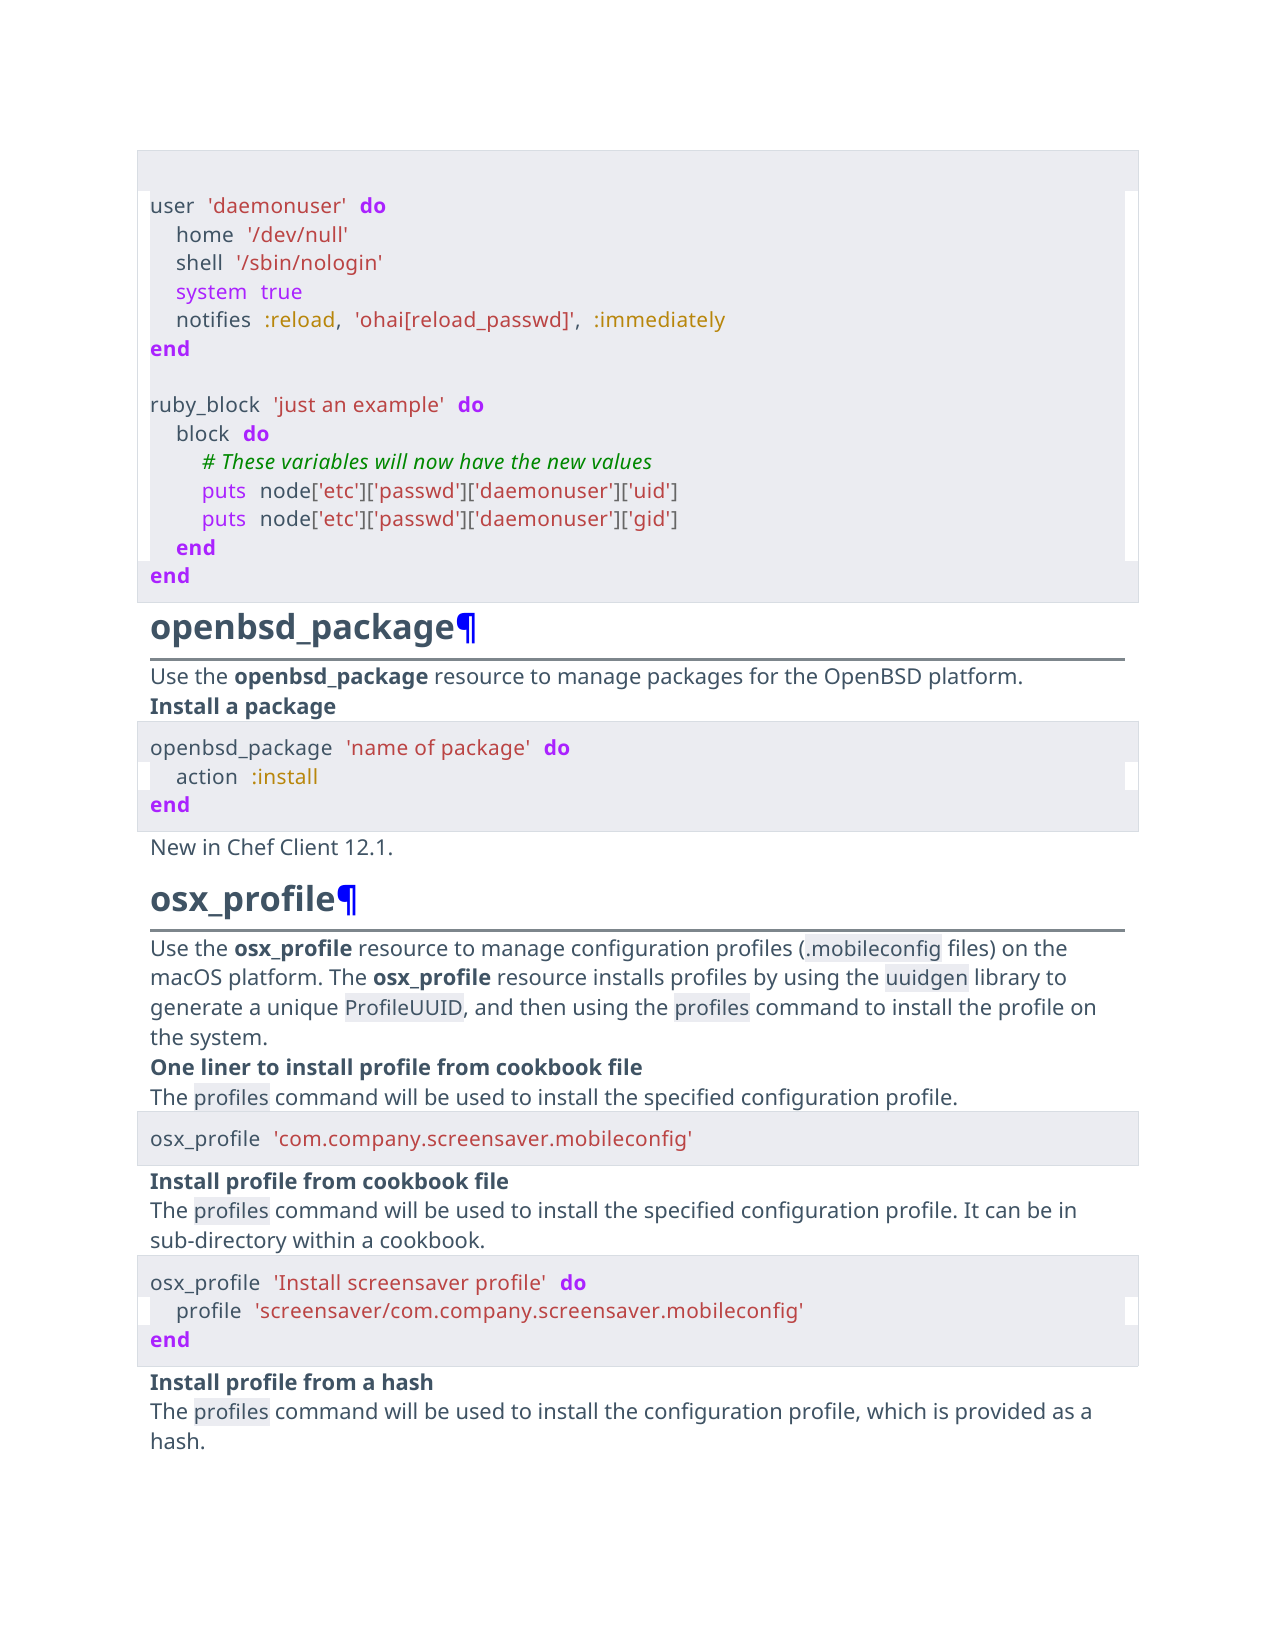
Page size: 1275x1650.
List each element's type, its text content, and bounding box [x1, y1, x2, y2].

text end [138, 1312, 1138, 1366]
text puts node['etc']['passwd']['daemonuser']['gid'] [150, 504, 1125, 533]
text block do [150, 419, 1125, 447]
text Install a package [150, 691, 1125, 721]
text ruby_block 'just an example' do [150, 391, 1125, 419]
text osx_profile 'com.company.screensaver.mobileconfig' [138, 1112, 1138, 1165]
text New in Chef Client 12.1. [150, 832, 1125, 862]
text notifies :reload, 'ohai[reload_passwd]', :immediately [150, 305, 1125, 334]
text end [138, 548, 1138, 602]
text end [138, 777, 1138, 831]
text Use the osx_profile resource to manage configuration profiles (.mobileconfig files) on the macOS platform. The osx_profile resource installs profiles by using the uuidgen library to generate a unique ProfileUUID, and then using the profiles command to install the profile on the system. [150, 932, 1125, 1052]
text osx_profile¶ [150, 874, 1125, 929]
text Install profile from a hash [150, 1367, 1125, 1396]
text Install profile from cookbook file [150, 1166, 1125, 1196]
text osx_profile 'Install screensaver profile' do [138, 1256, 1138, 1297]
text home '/dev/null' [150, 220, 1125, 248]
text openbsd_package 'name of package' do [138, 722, 1138, 762]
text user 'daemonuser' do [150, 191, 1125, 220]
text system true [150, 277, 1125, 305]
text The profiles command will be used to install the specified configuration profile. It can be in sub-directory within a cookbook. [150, 1196, 1125, 1255]
text profile 'screensaver/com.company.screensaver.mobileconfig' [150, 1297, 1125, 1312]
text end [150, 334, 1125, 362]
text puts node['etc']['passwd']['daemonuser']['uid'] [150, 476, 1125, 504]
text One liner to install profile from cookbook file [150, 1052, 1125, 1081]
text action :install [150, 762, 1125, 777]
text Use the openbsd_package resource to manage packages for the OpenBSD platform. [150, 661, 1125, 691]
text openbsd_package¶ [150, 603, 1125, 658]
text The profiles command will be used to install the configuration profile, which is provided as a hash. [150, 1396, 1125, 1456]
text end [150, 533, 1125, 548]
text # These variables will now have the new values [150, 447, 1125, 476]
text shell '/sbin/nologin' [150, 248, 1125, 277]
text The profiles command will be used to install the specified configuration profile. [150, 1081, 1125, 1111]
